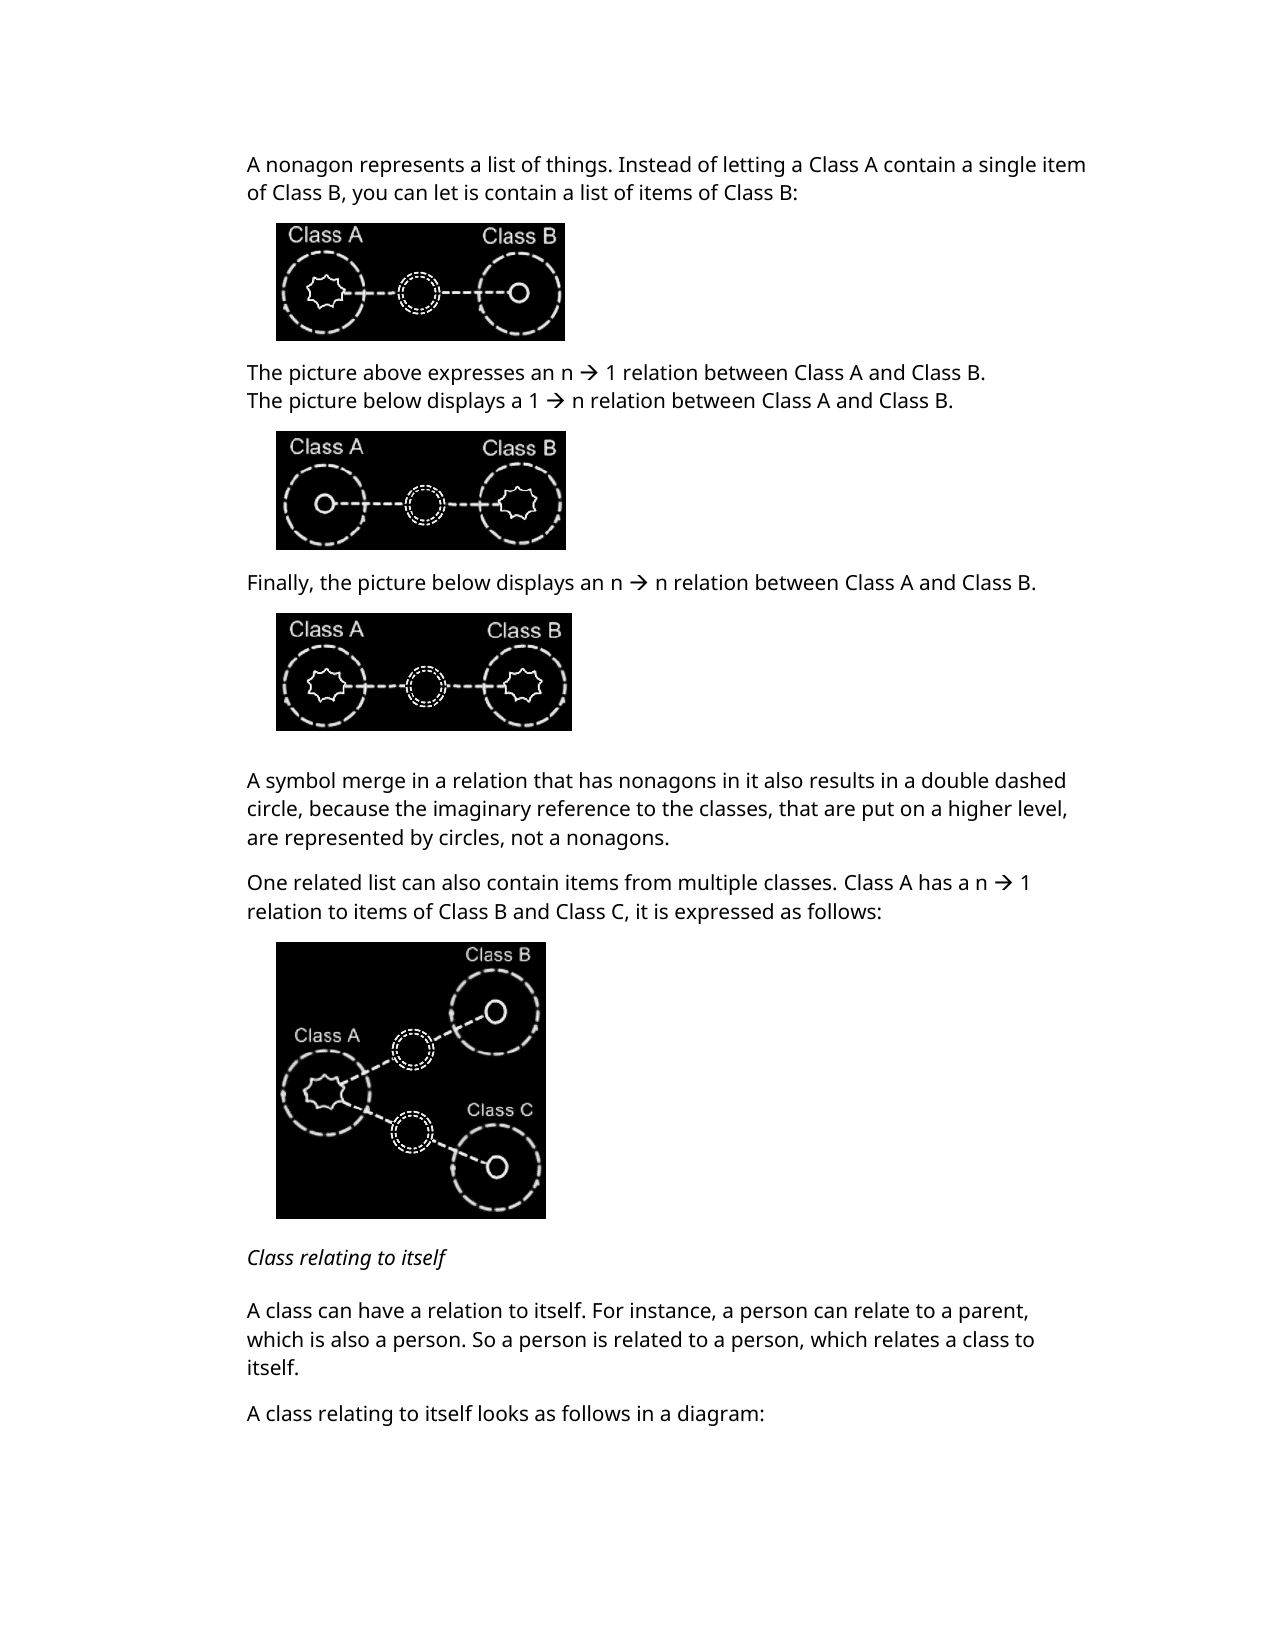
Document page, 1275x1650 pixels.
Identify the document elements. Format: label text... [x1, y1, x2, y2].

text The picture above expresses an n 1 relation between Class A and Class B. [247, 358, 1087, 386]
text A nonagon represents a list of things. Instead of letting a Class A contain a single item of Class B, you can let is contain a list of items of Class B: [247, 150, 1087, 207]
text A class relating to itself looks as follows in a diagram: [247, 1399, 1087, 1427]
text The picture below displays a 1 n relation between Class A and Class B. [247, 386, 1087, 414]
subtitle Class relating to itself [247, 1243, 1087, 1272]
text Finally, the picture below displays an n n relation between Class A and Class B. [247, 568, 1087, 596]
picture [276, 431, 566, 550]
picture [276, 942, 546, 1219]
picture [276, 613, 572, 731]
text One related list can also contain items from multiple classes. Class A has a n 1 relation to items of Class B and Class C, it is expressed as follows: [247, 868, 1087, 925]
text A class can have a relation to itself. For instance, a person can relate to a parent, which is also a person. So a person is related to a person, which relates a class to itself. [247, 1297, 1087, 1382]
text A symbol merge in a relation that has nonagons in it also results in a double dashed circle, because the imaginary reference to the classes, that are put on a higher level, are represented by circles, not a nonagons. [247, 766, 1087, 851]
picture [276, 223, 565, 341]
